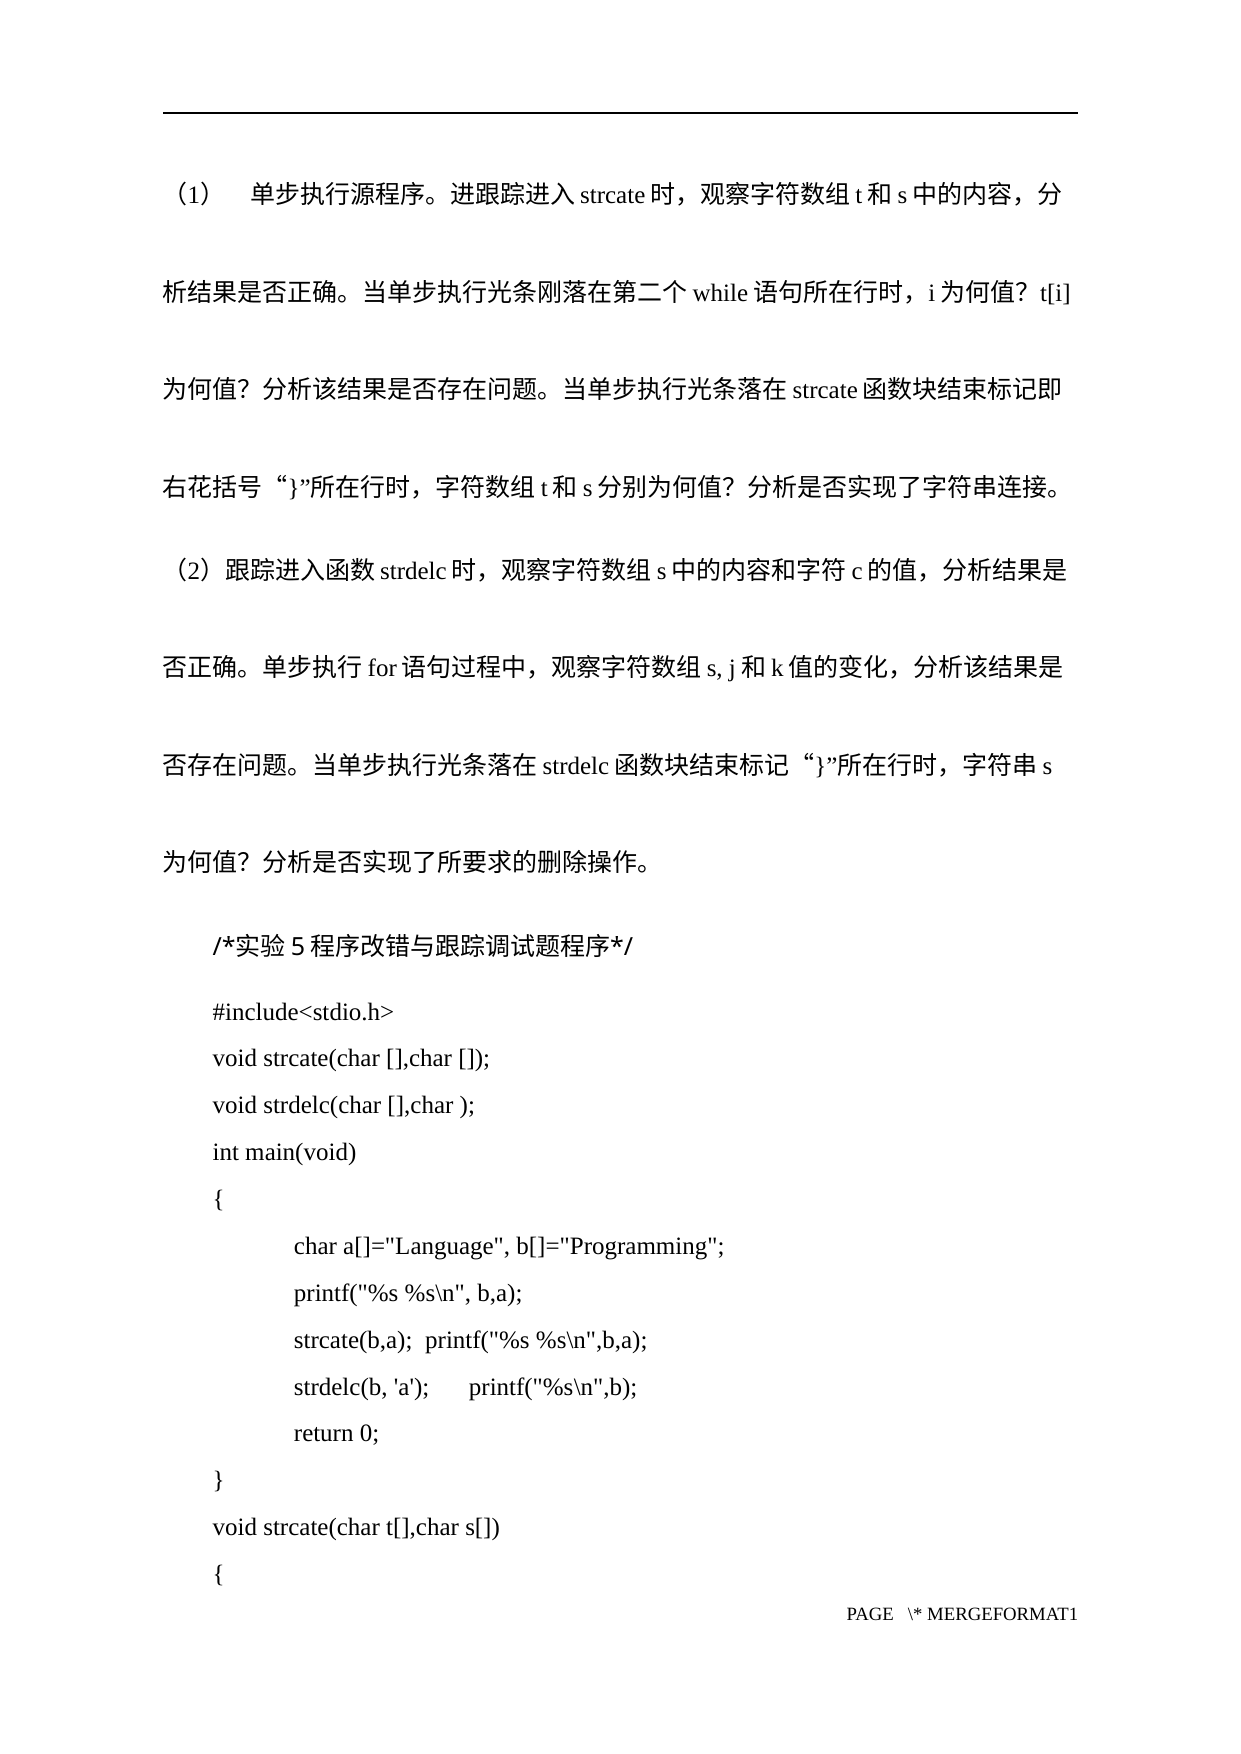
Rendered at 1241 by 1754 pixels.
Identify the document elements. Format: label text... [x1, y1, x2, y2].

list 单步执行源程序。进跟踪进入strcate时，观察字符数组t和s中的内容，分析结果是否正确。当单步执行光条刚落在第二个while语句所在行时，i为何值？t[i]为何值？分析该结果是否存在问题。当单步执行光条落在strcate函数块结束标记即右花括号“}”所在行时，字符数组t和s分别为何值？分析是否实现了字符串连接。 [162, 160, 1078, 518]
text #include<stdio.h> [162, 995, 1078, 1027]
text strdelc(b, 'a'); printf("%s\n",b); [162, 1370, 1078, 1402]
text /*实验5程序改错与跟踪调试题程序*/ [162, 912, 1078, 977]
text void strdelc(char [],char ); [162, 1088, 1078, 1121]
text char a[]="Language", b[]="Programming"; [244, 1229, 1078, 1262]
text int main(void) [162, 1135, 1078, 1168]
text printf("%s %s\n", b,a); [162, 1276, 1078, 1308]
text } [162, 1463, 1078, 1496]
text strcate(b,a); printf("%s %s\n",b,a); [244, 1323, 1078, 1355]
text void strcate(char [],char []); [162, 1042, 1078, 1074]
text （2）跟踪进入函数strdelc时，观察字符数组s中的内容和字符c的值，分析结果是否正确。单步执行for语句过程中，观察字符数组s, j和k值的变化，分析该结果是否存在问题。当单步执行光条落在strdelc函数块结束标记“}”所在行时，字符串s为何值？分析是否实现了所要求的删除操作。 [162, 536, 1078, 893]
text void strcate(char t[],char s[]) [162, 1510, 1078, 1543]
text return 0; [244, 1417, 1078, 1449]
text { [162, 1182, 1078, 1215]
text { [162, 1557, 1078, 1590]
